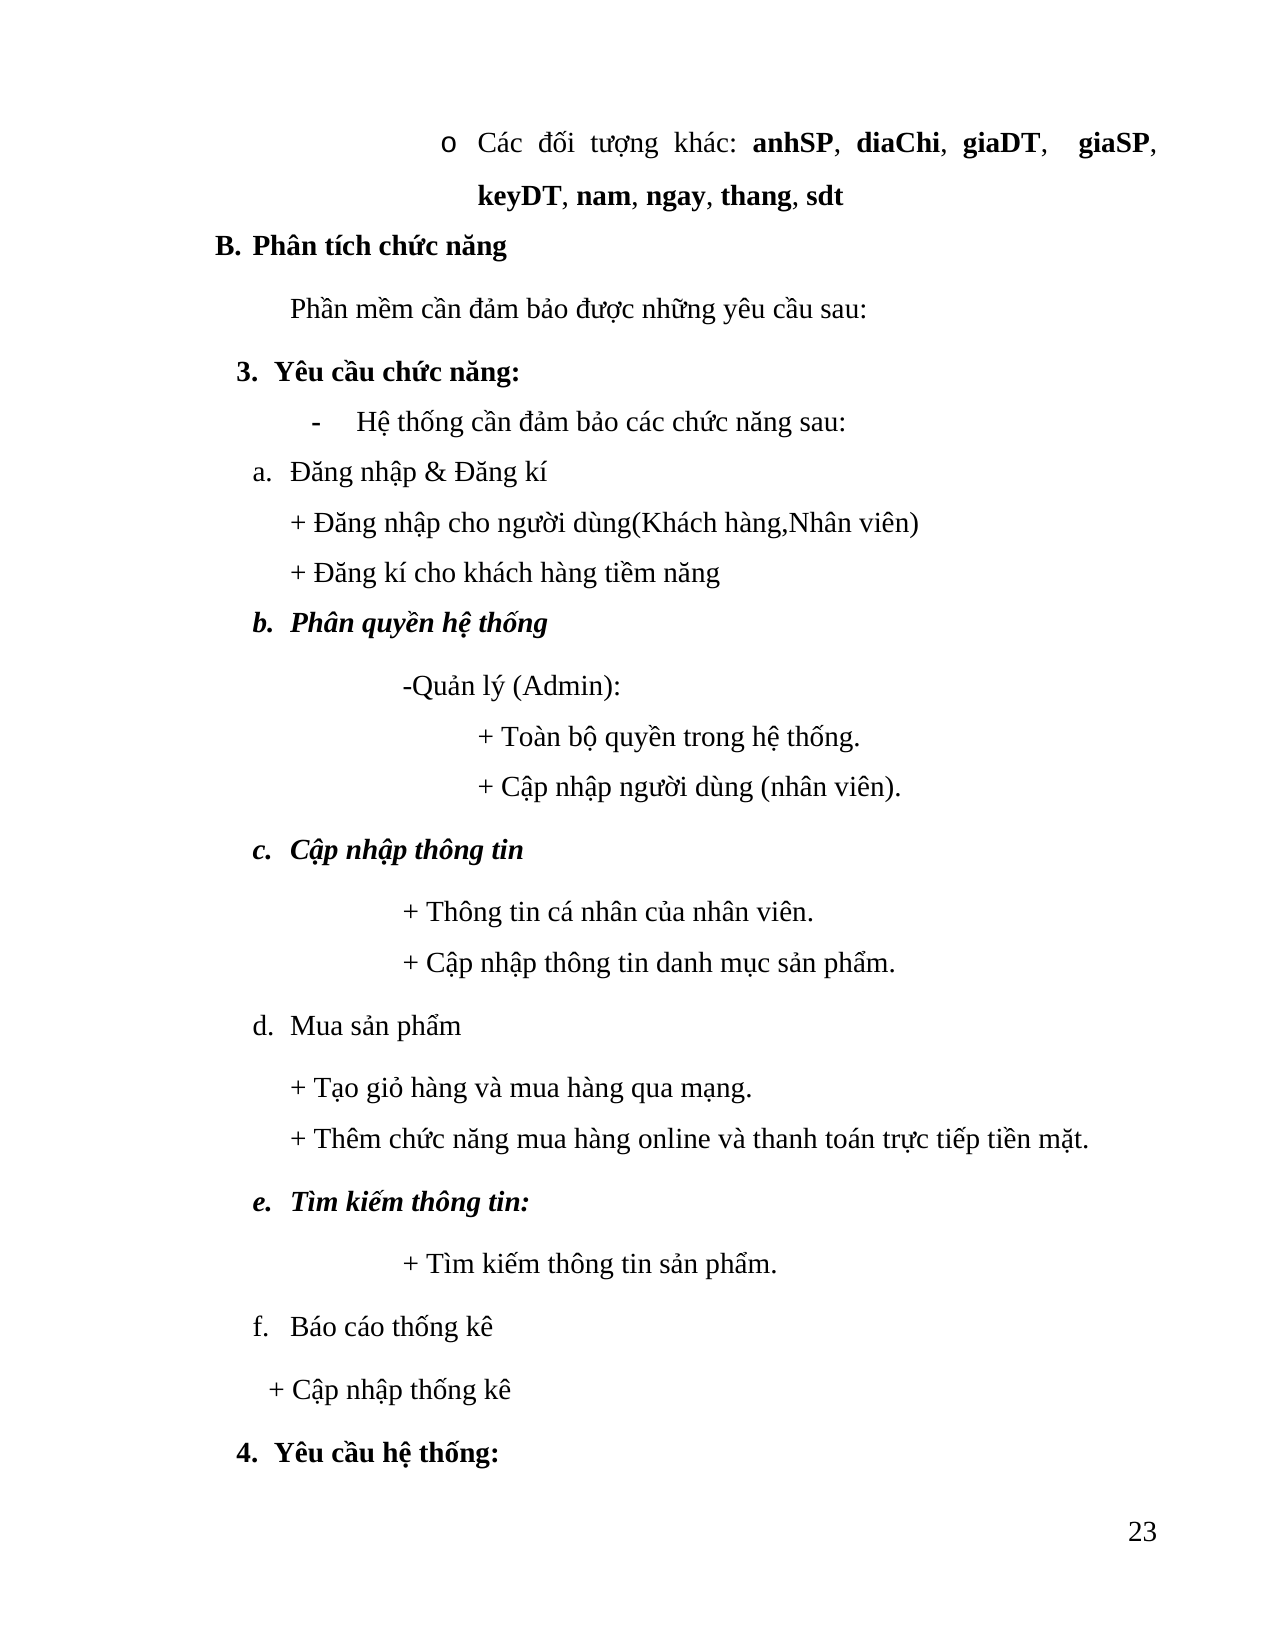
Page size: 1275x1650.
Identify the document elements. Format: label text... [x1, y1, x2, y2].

list Báo cáo thống kê [252, 1309, 1157, 1343]
text + Cập nhập thống kê [268, 1372, 1157, 1406]
list Phân tích chức năng [215, 228, 1157, 262]
list Tìm kiếm thông tin: [252, 1184, 1157, 1217]
text + Tạo giỏ hàng và mua hàng qua mạng. [290, 1071, 1157, 1104]
list Các đối tượng khác: anhSP, diaChi, giaDT, giaSP, keyDT, nam, ngay, thang, sdt [440, 125, 1157, 212]
text + Toàn bộ quyền trong hệ thống. [402, 719, 1157, 752]
list Yêu cầu chức năng: [236, 354, 1157, 387]
list Đăng nhập & Đăng kí [252, 454, 1157, 488]
text + Thêm chức năng mua hàng online và thanh toán trực tiếp tiền mặt. [290, 1121, 1157, 1154]
text + Thông tin cá nhân của nhân viên. [252, 894, 1157, 928]
list Hệ thống cần đảm bảo các chức năng sau: [311, 404, 1157, 438]
list Phân quyền hệ thống [252, 606, 1157, 639]
list Yêu cầu hệ thống: [236, 1435, 1157, 1468]
text Phần mềm cần đảm bảo được những yêu cầu sau: [252, 291, 1157, 325]
text + Tìm kiếm thông tin sản phẩm. [252, 1246, 1157, 1280]
text + Cập nhập thông tin danh mục sản phẩm. [252, 945, 1157, 978]
list + Đăng nhập cho người dùng(Khách hàng,Nhân viên) [290, 505, 1157, 538]
list Mua sản phẩm [252, 1008, 1157, 1041]
text + Cập nhập người dùng (nhân viên). [402, 769, 1157, 802]
text -Quản lý (Admin): [252, 668, 1157, 702]
list Cập nhập thông tin [252, 832, 1157, 865]
list + Đăng kí cho khách hàng tiềm năng [290, 555, 1157, 589]
